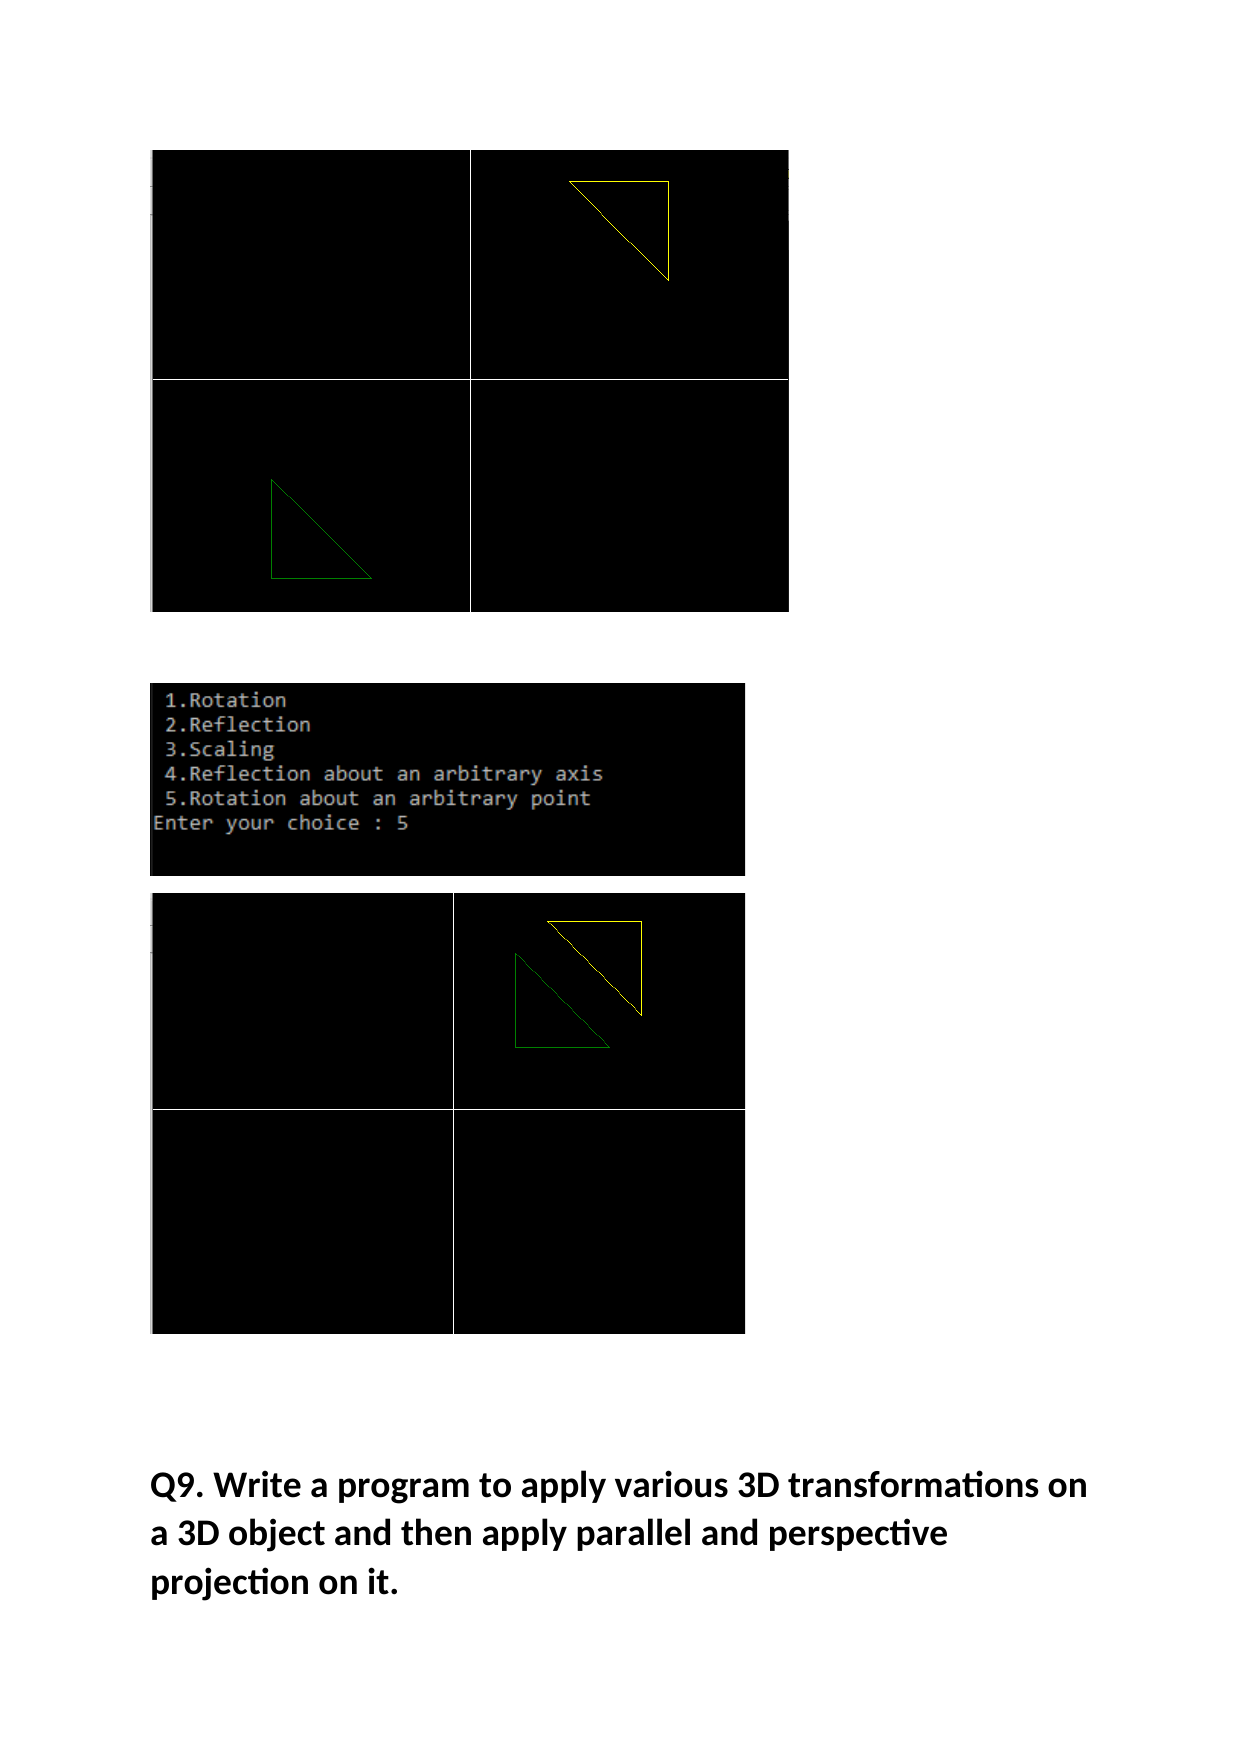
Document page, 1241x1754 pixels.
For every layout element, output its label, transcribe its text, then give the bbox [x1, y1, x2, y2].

picture [150, 683, 746, 876]
text Q9. Write a program to apply various 3D transformations on a 3D object and then apply parallel and perspective projection on it. [150, 1461, 1090, 1603]
picture [150, 893, 746, 1334]
picture [150, 150, 789, 612]
